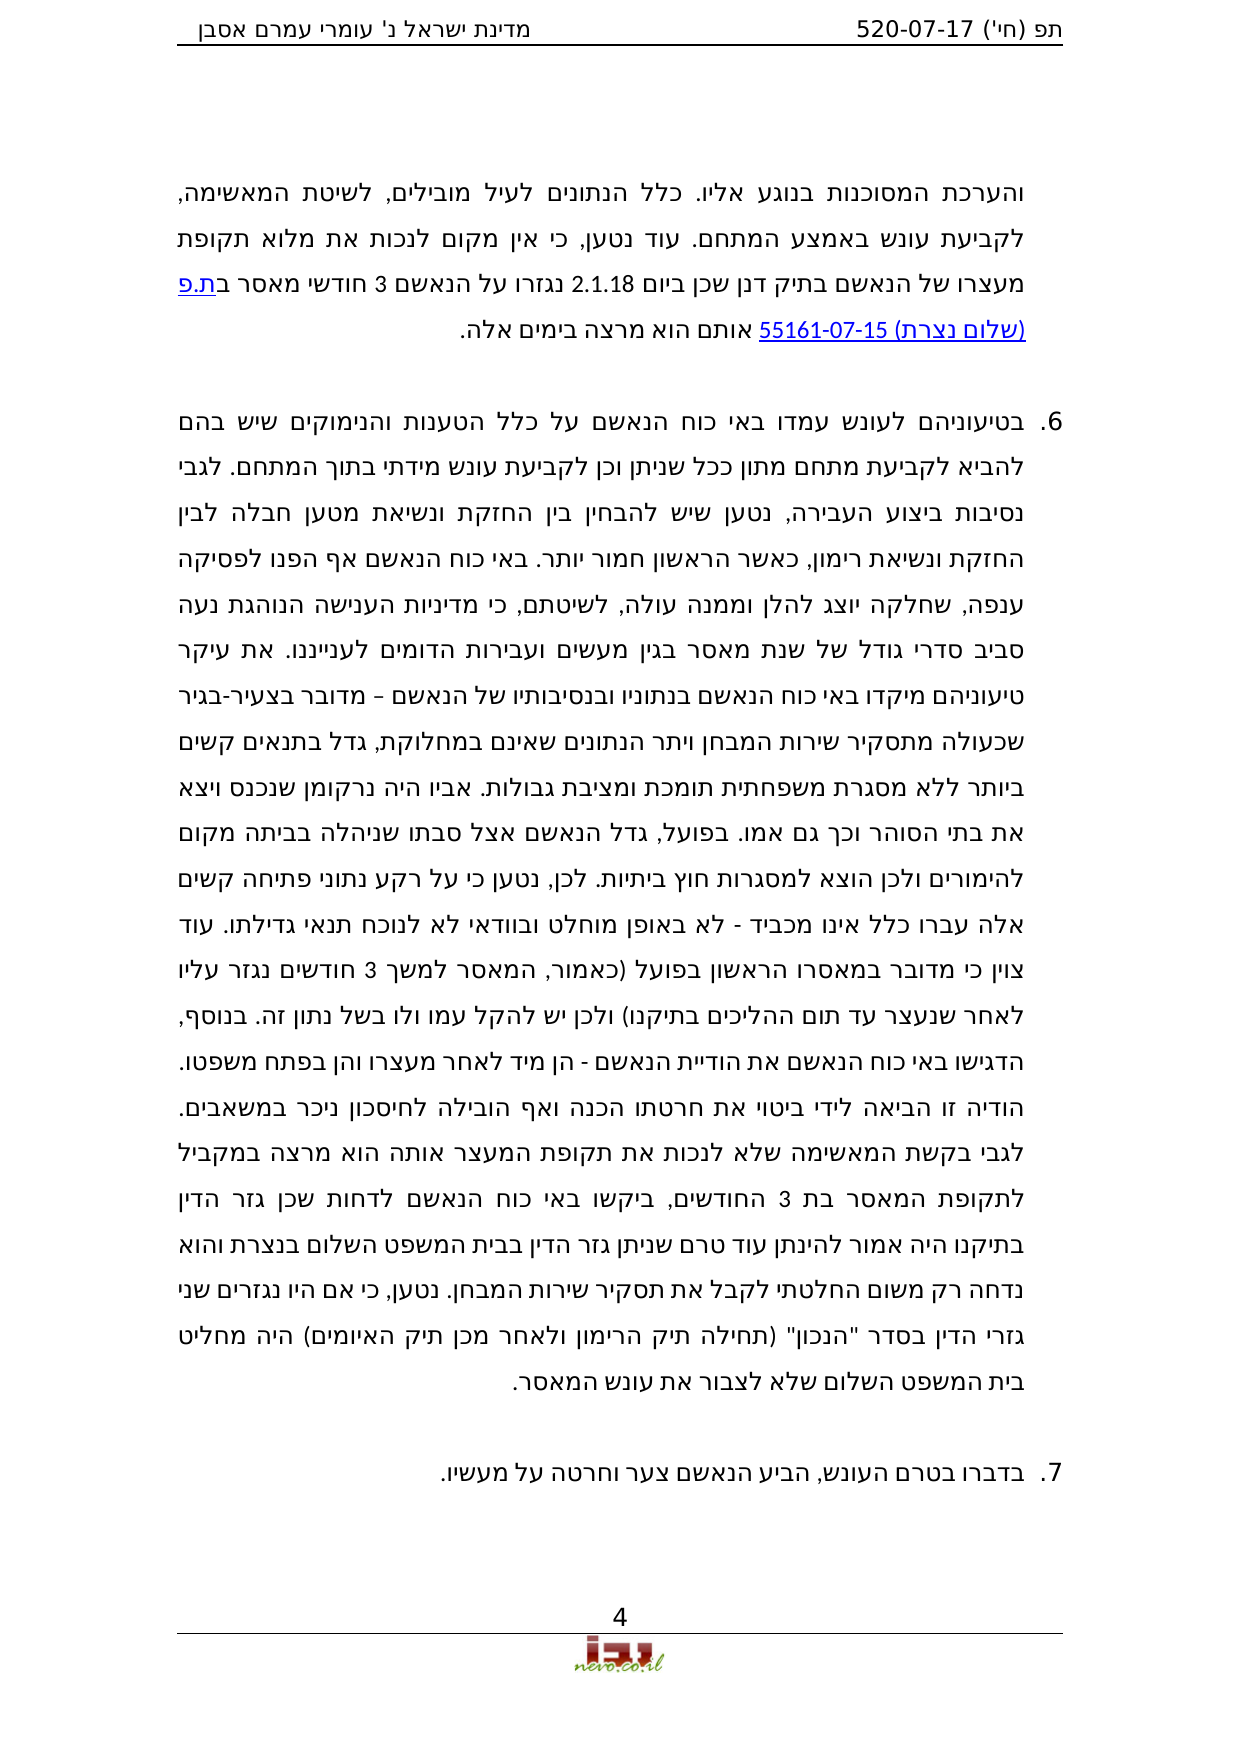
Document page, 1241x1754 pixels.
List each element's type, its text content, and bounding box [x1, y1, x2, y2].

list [177, 177, 1063, 345]
picture [574, 1635, 666, 1673]
list בטיעוניהם לעונש עמדו באי כוח הנאשם על כלל הטענות והנימוקים שיש בהם להביא לקביעת מתחם מתון ככל שניתן וכן לקביעת עונש מידתי בתוך המתחם. לגבי נסיבות ביצוע העבירה, נטען שיש להבחין בין החזקת ונשיאת מטען חבלה לבין החזקת ונשיאת רימון, כאשר הראשון חמור יותר. באי כוח הנאשם אף הפנו לפסיקה ענפה, שחלקה יוצג להלן וממנה עולה, לשיטתם, כי מדיניות הענישה הנוהגת נעה סביב סדרי גודל של שנת מאסר בגין מעשים ועבירות הדומים לענייננו. את עיקר טיעוניהם מיקדו באי כוח הנאשם בנתוניו ובנסיבותיו של הנאשם – מדובר בצעיר-בגיר שכעולה מתסקיר שירות המבחן ויתר הנתונים שאינם במחלוקת, גדל בתנאים קשים ביותר ללא מסגרת משפחתית תומכת ומציבת גבולות. אביו היה נרקומן שנכנס ויצא את בתי הסוהר וכך גם אמו. בפועל, גדל הנאשם אצל סבתו שניהלה בביתה מקום להימורים ולכן הוצא למסגרות חוץ ביתיות. לכן, נטען כי על רקע נתוני פתיחה קשים אלה עברו כלל אינו מכביד - לא באופן מוחלט ובוודאי לא לנוכח תנאי גדילתו. עוד צוין כי מדובר במאסרו הראשון בפועל (כאמור, המאסר למשך 3 חודשים נגזר עליו לאחר שנעצר עד תום ההליכים בתיקנו) ולכן יש להקל עמו ולו בשל נתון זה. בנוסף, הדגישו באי כוח הנאשם את הודיית הנאשם - הן מיד לאחר מעצרו והן בפתח משפטו. הודיה זו הביאה לידי ביטוי את חרטתו הכנה ואף הובילה לחיסכון ניכר במשאבים. לגבי בקשת המאשימה שלא לנכות את תקופת המעצר אותה הוא מרצה במקביל לתקופת המאסר בת 3 החודשים, ביקשו באי כוח הנאשם לדחות שכן גזר הדין בתיקנו היה אמור להינתן עוד טרם שניתן גזר הדין בבית המשפט השלום בנצרת והוא נדחה רק משום החלטתי לקבל את תסקיר שירות המבחן. נטען, כי אם היו נגזרים שני גזרי הדין בסדר "הנכון" (תחילה תיק הרימון ולאחר מכן תיק האיומים) היה מחליט בית המשפט השלום שלא לצבור את עונש המאסר. [177, 406, 1063, 1397]
list בדברו בטרם העונש, הביע הנאשם צער וחרטה על מעשיו. [177, 1458, 1063, 1488]
